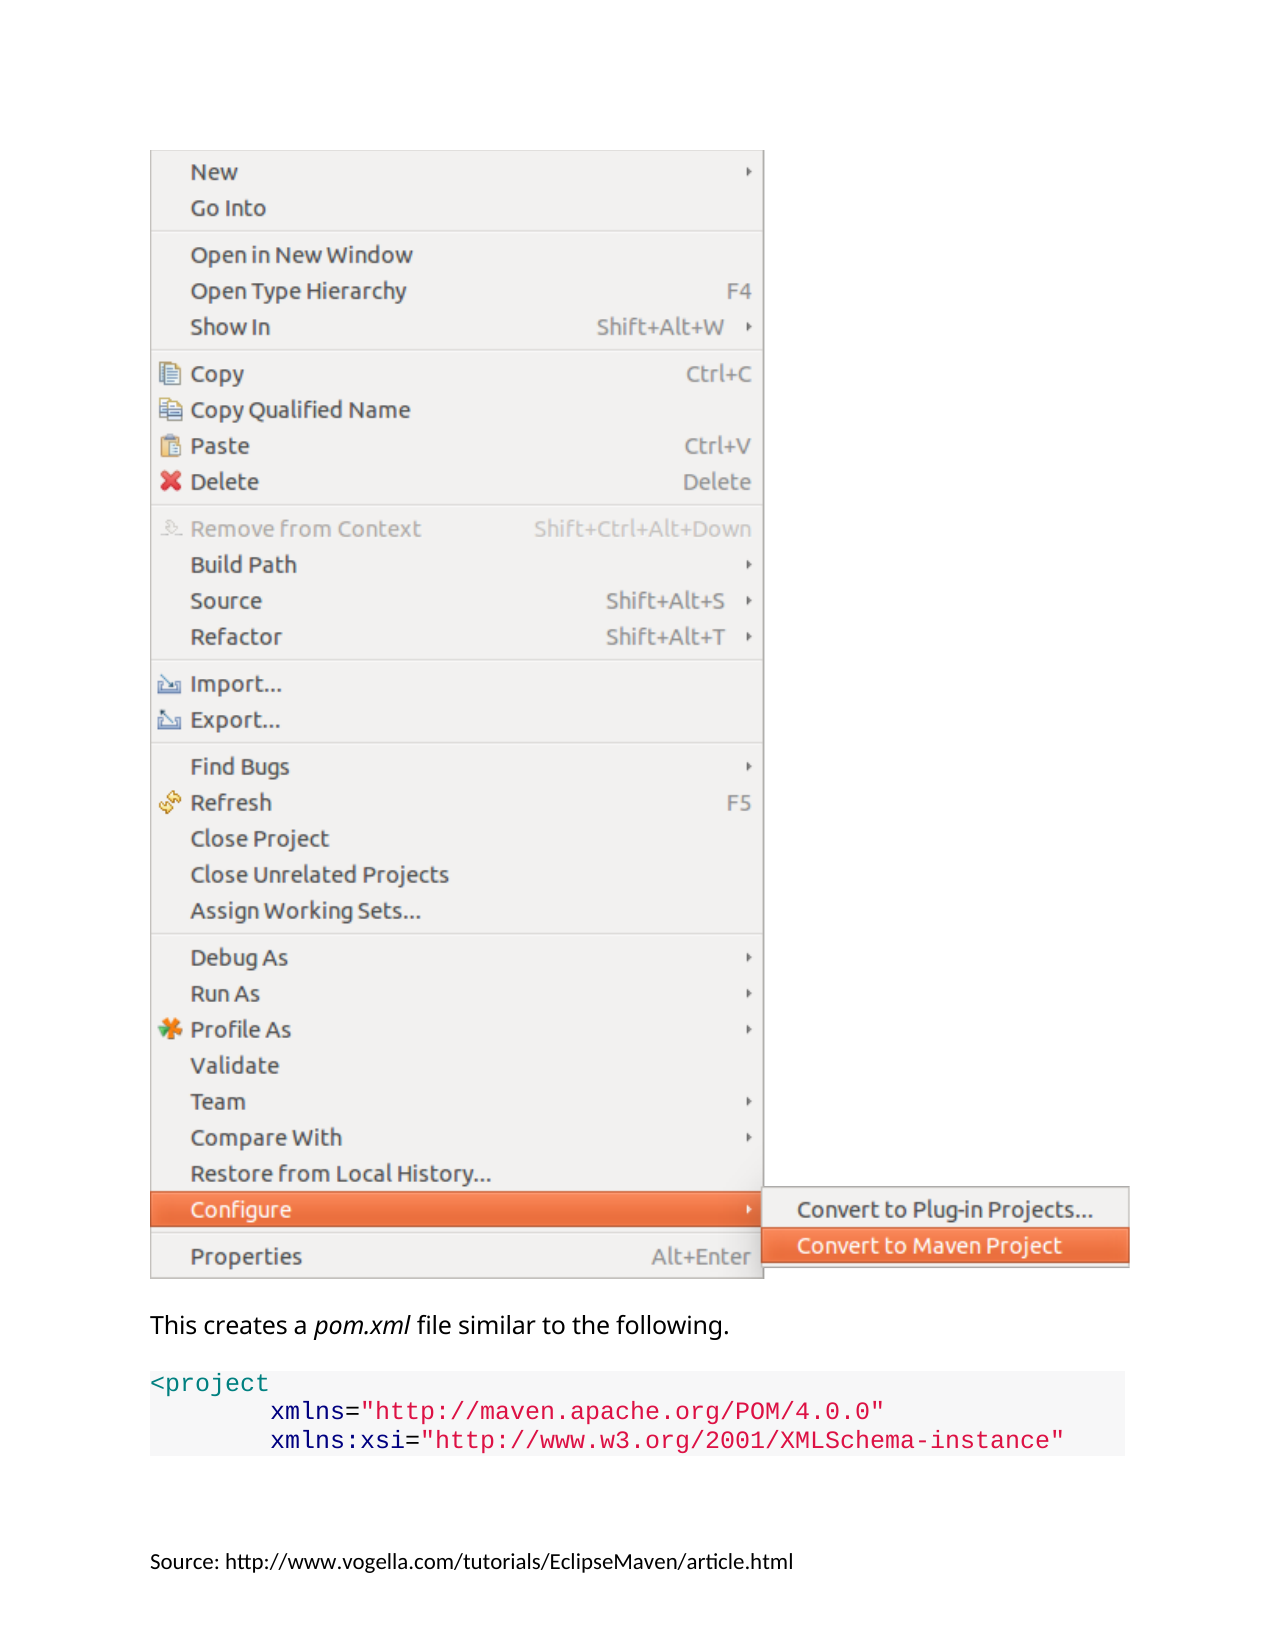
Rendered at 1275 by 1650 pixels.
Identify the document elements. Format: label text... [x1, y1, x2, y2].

text This creates a pom.xml file similar to the following. [150, 1307, 1125, 1341]
picture [150, 150, 1130, 1279]
text xmlns="http://maven.apache.org/POM/4.0.0" [150, 1399, 1125, 1427]
text <project [150, 1371, 1125, 1399]
text xmlns:xsi="http://www.w3.org/2001/XMLSchema-instance" [150, 1427, 1125, 1456]
